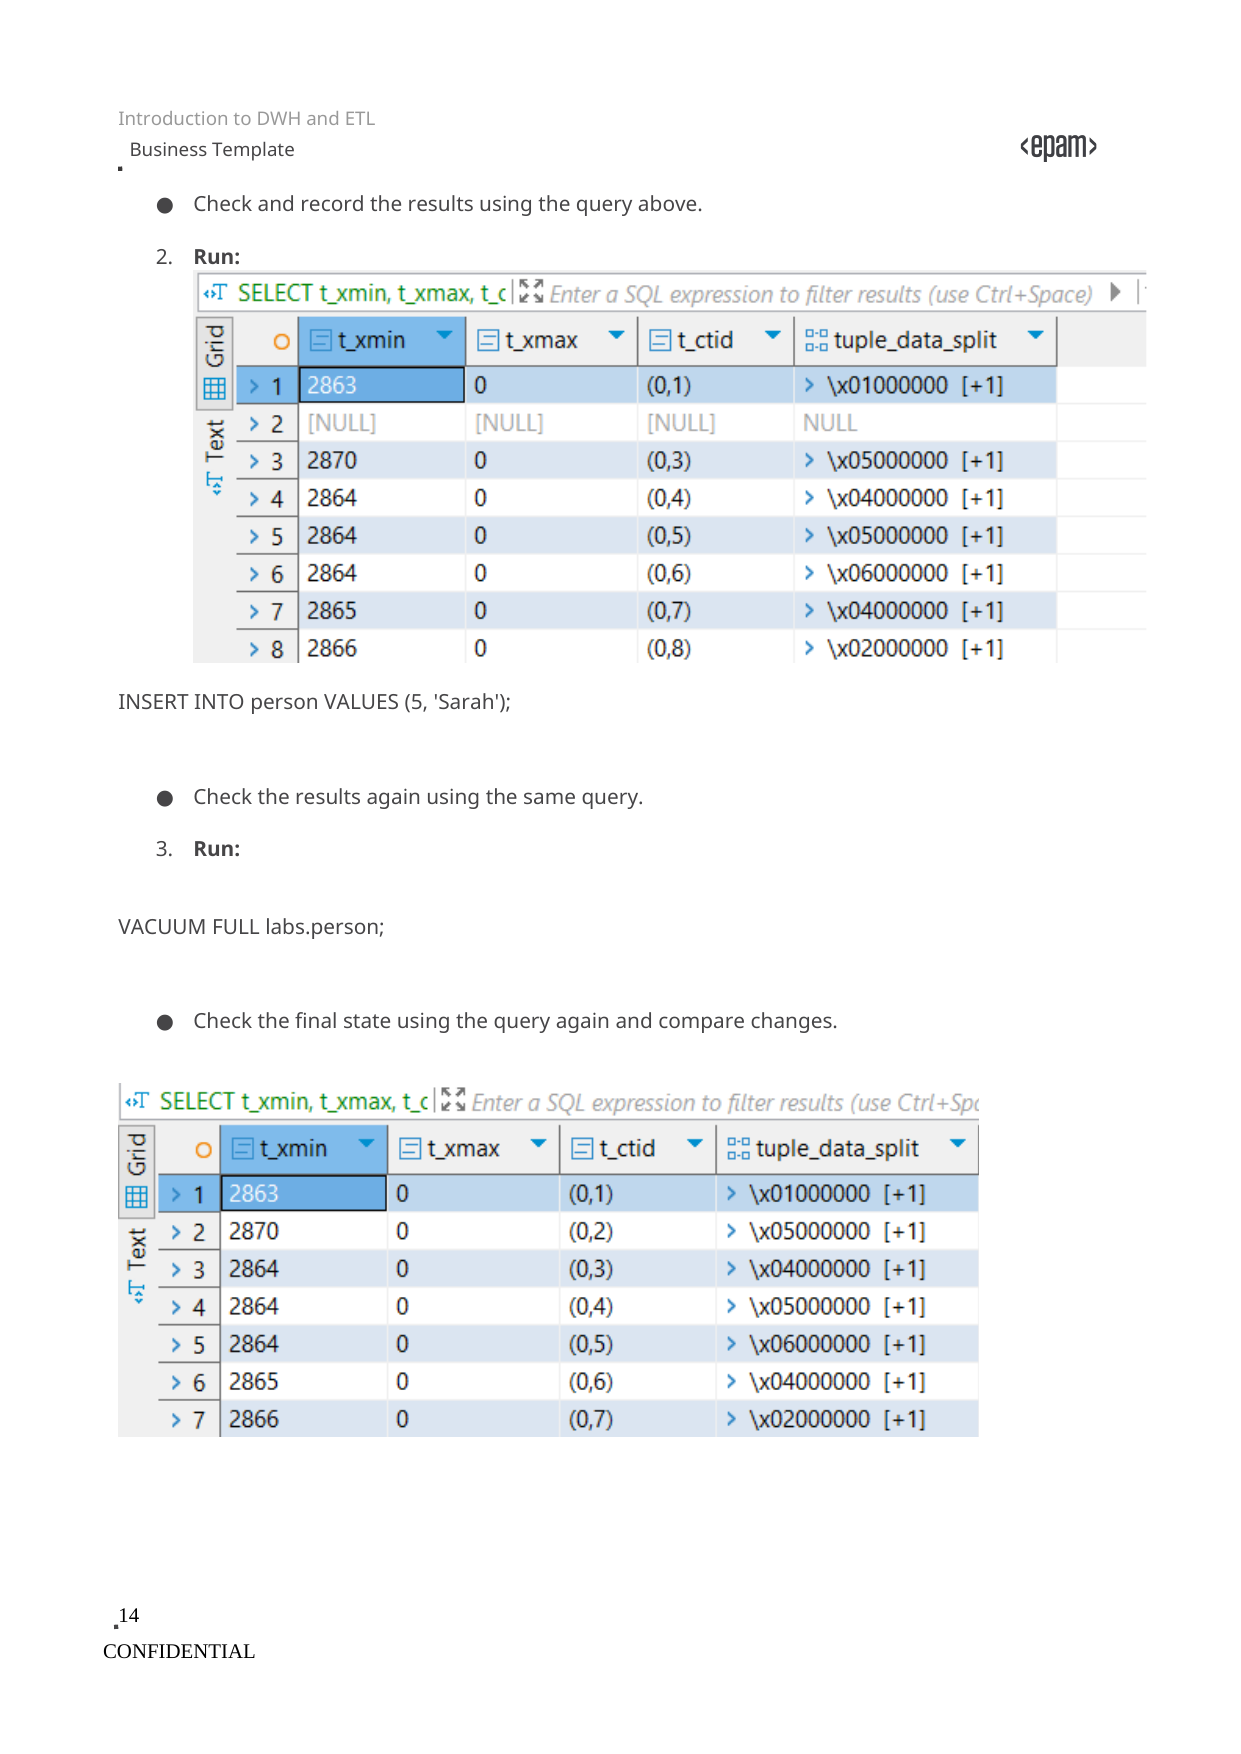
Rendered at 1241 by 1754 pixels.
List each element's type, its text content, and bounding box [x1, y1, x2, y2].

picture [193, 270, 1147, 663]
text INSERT INTO person VALUES (5, 'Sarah'); [118, 687, 1152, 716]
list Check the results again using the same query. [156, 782, 1152, 834]
picture [118, 1083, 979, 1437]
picture [1020, 135, 1097, 162]
list Check the final state using the query again and compare changes. [156, 1006, 1152, 1059]
list Check and record the results using the query above. [156, 189, 1152, 242]
list Run: [156, 834, 1152, 887]
text VACUUM FULL labs.person; [118, 912, 1152, 940]
